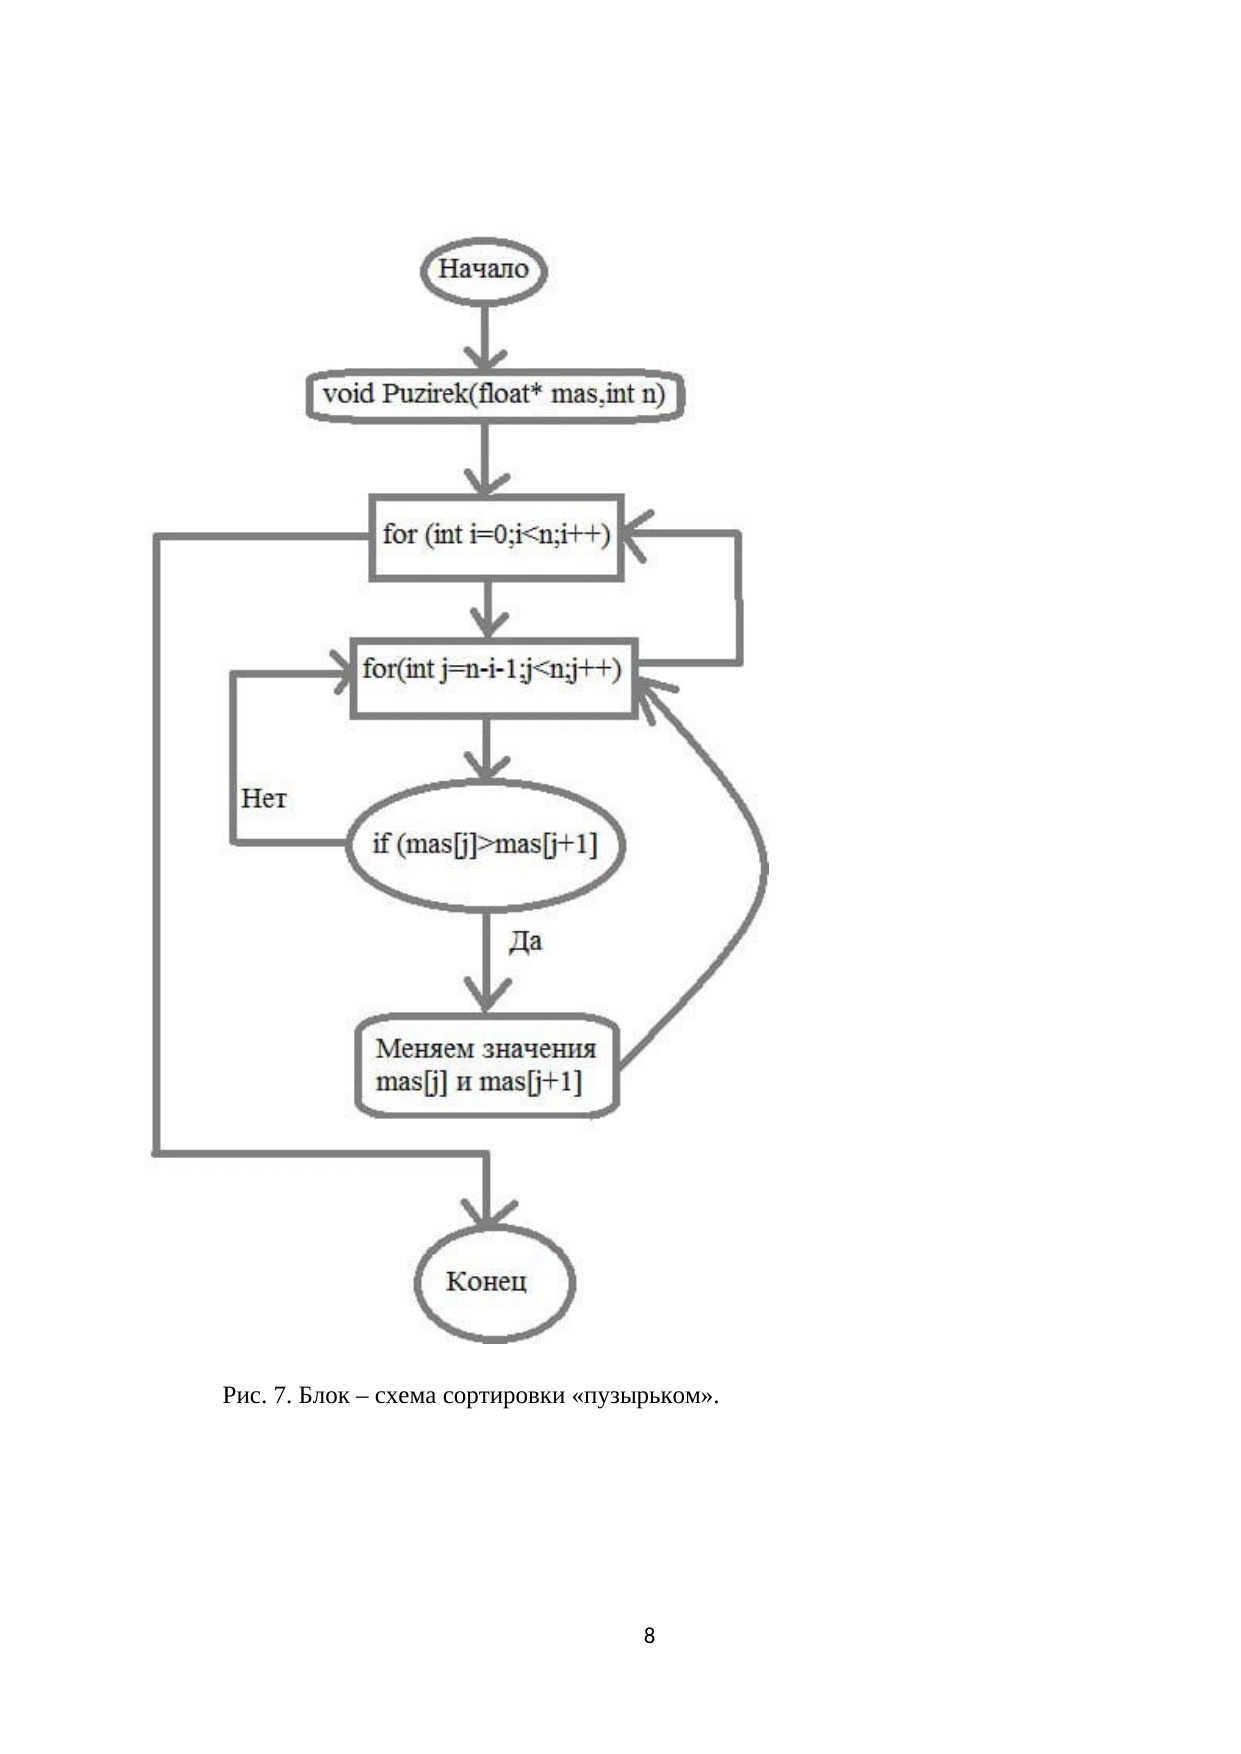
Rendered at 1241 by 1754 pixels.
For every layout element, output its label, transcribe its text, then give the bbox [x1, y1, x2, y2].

list Рис. 7. Блок – схема сортировки «пузырьком». [222, 1381, 1151, 1409]
picture [145, 231, 769, 1344]
